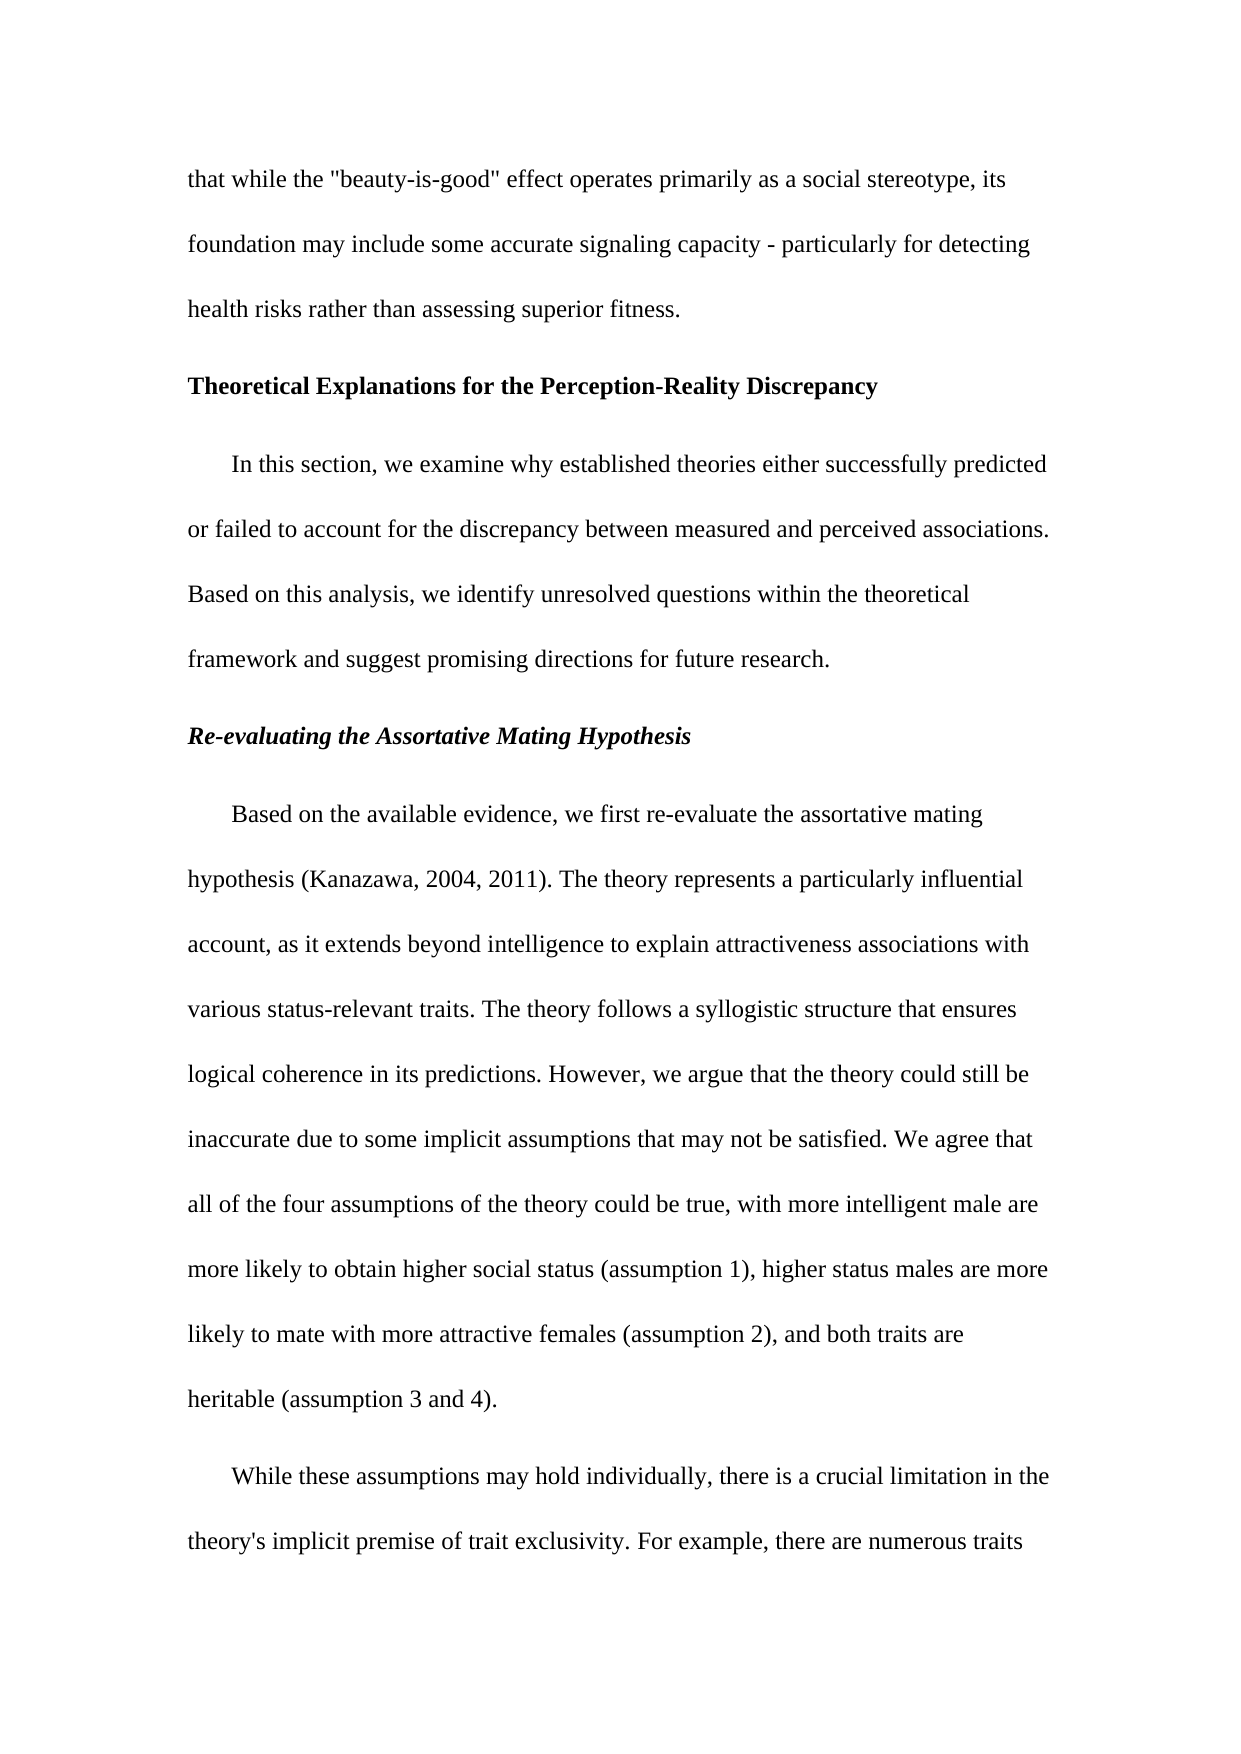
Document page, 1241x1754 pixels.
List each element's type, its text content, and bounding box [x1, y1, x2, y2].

text In this section, we examine why established theories either successfully predicted or failed to account for the discrepancy between measured and perceived associations. Based on this analysis, we identify unresolved questions within the theoretical framework and suggest promising directions for future research. [187, 447, 1053, 674]
text Based on the available evidence, we first re-evaluate the assortative mating hypothesis (Kanazawa, 2004, 2011). The theory represents a particularly influential account, as it extends beyond intelligence to explain attractiveness associations with various status-relevant traits. The theory follows a syllogistic structure that ensures logical coherence in its predictions. However, we argue that the theory could still be inaccurate due to some implicit assumptions that may not be satisfied. We agree that all of the four assumptions of the theory could be true, with more intelligent male are more likely to obtain higher social status (assumption 1), higher status males are more likely to mate with more attractive females (assumption 2), and both traits are heritable (assumption 3 and 4). [187, 797, 1053, 1414]
subtitle Theoretical Explanations for the Perception-Reality Discrepancy [187, 369, 1053, 402]
subtitle Re-evaluating the Assortative Mating Hypothesis [187, 719, 1053, 752]
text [187, 1459, 1053, 1557]
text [187, 162, 1053, 324]
